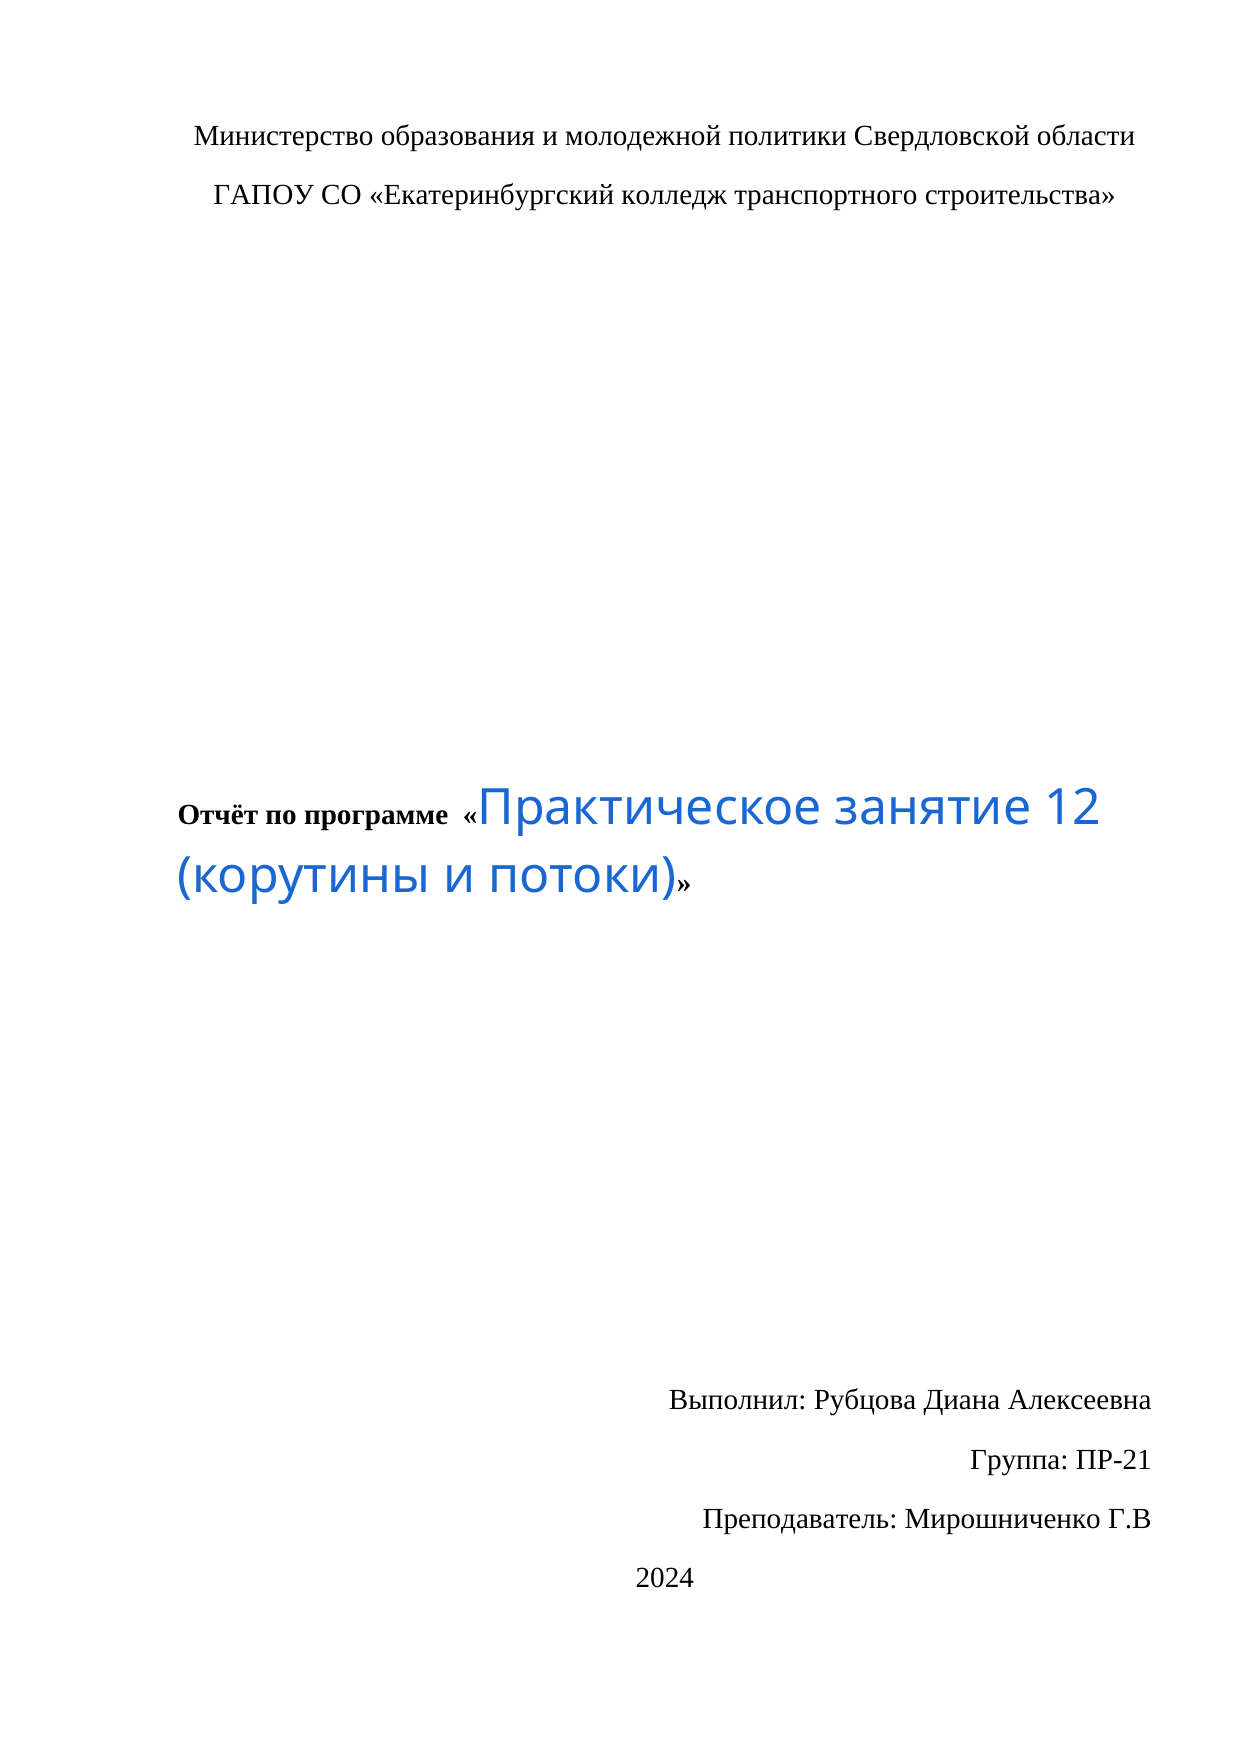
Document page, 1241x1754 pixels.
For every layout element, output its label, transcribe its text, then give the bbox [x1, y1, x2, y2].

text Министерство образования и молодежной политики Свердловской области [177, 118, 1152, 152]
subtitle Отчёт по программе «Практическое занятие 12 (корутины и потоки)» [177, 771, 1152, 907]
text Выполнил: Рубцова Диана Алексеевна [177, 1382, 1152, 1416]
text Группа: ПР-21 [177, 1442, 1152, 1475]
text 2024 [177, 1561, 1152, 1594]
text Преподаватель: Мирошниченко Г.В [177, 1501, 1152, 1535]
text ГАПОУ СО «Екатеринбургский колледж транспортного строительства» [177, 177, 1152, 211]
